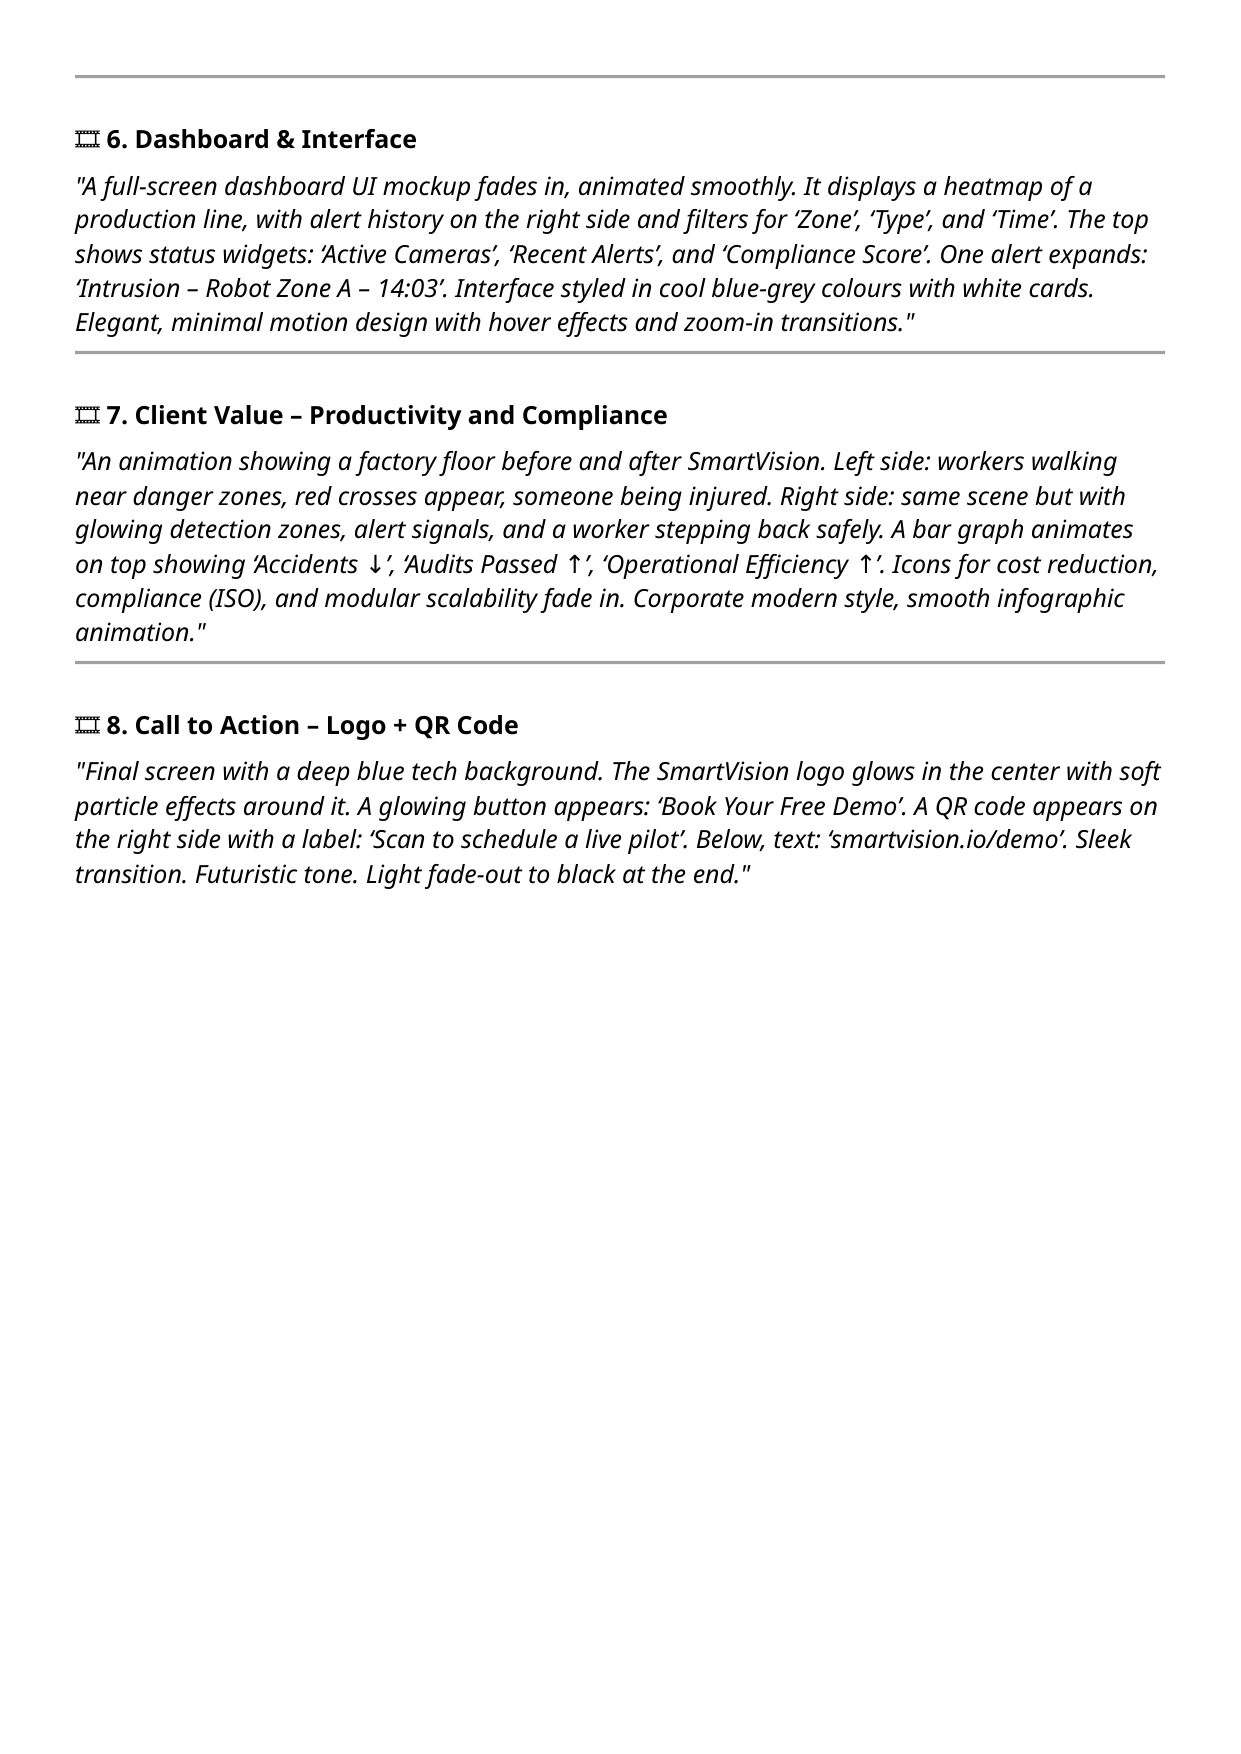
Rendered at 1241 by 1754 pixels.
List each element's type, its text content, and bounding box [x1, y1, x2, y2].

text "An animation showing a factory floor before and after SmartVision. Left side: workers walking near danger zones, red crosses appear, someone being injured. Right side: same scene but with glowing detection zones, alert signals, and a worker stepping back safely. A bar graph animates on top showing ‘Accidents ↓’, ‘Audits Passed ↑’, ‘Operational Efficiency ↑’. Icons for cost reduction, compliance (ISO), and modular scalability fade in. Corporate modern style, smooth infographic animation." [75, 444, 1165, 648]
text 🎞️ 6. Dashboard & Interface [75, 122, 1165, 156]
text "A full-screen dashboard UI mockup fades in, animated smoothly. It displays a heatmap of a production line, with alert history on the right side and filters for ‘Zone’, ‘Type’, and ‘Time’. The top shows status widgets: ‘Active Cameras’, ‘Recent Alerts’, and ‘Compliance Score’. One alert expands: ‘Intrusion – Robot Zone A – 14:03’. Interface styled in cool blue-grey colours with white cards. Elegant, minimal motion design with hover effects and zoom-in transitions." [75, 168, 1165, 338]
text 🎞️ 8. Call to Action – Logo + QR Code [75, 707, 1165, 742]
text "Final screen with a deep blue tech background. The SmartVision logo glows in the center with soft particle effects around it. A glowing button appears: ‘Book Your Free Demo’. A QR code appears on the right side with a label: ‘Scan to schedule a live pilot’. Below, text: ‘smartvision.io/demo’. Sleek transition. Futuristic tone. Light fade-out to black at the end." [75, 754, 1165, 890]
text 🎞️ 7. Client Value – Productivity and Compliance [75, 397, 1165, 432]
